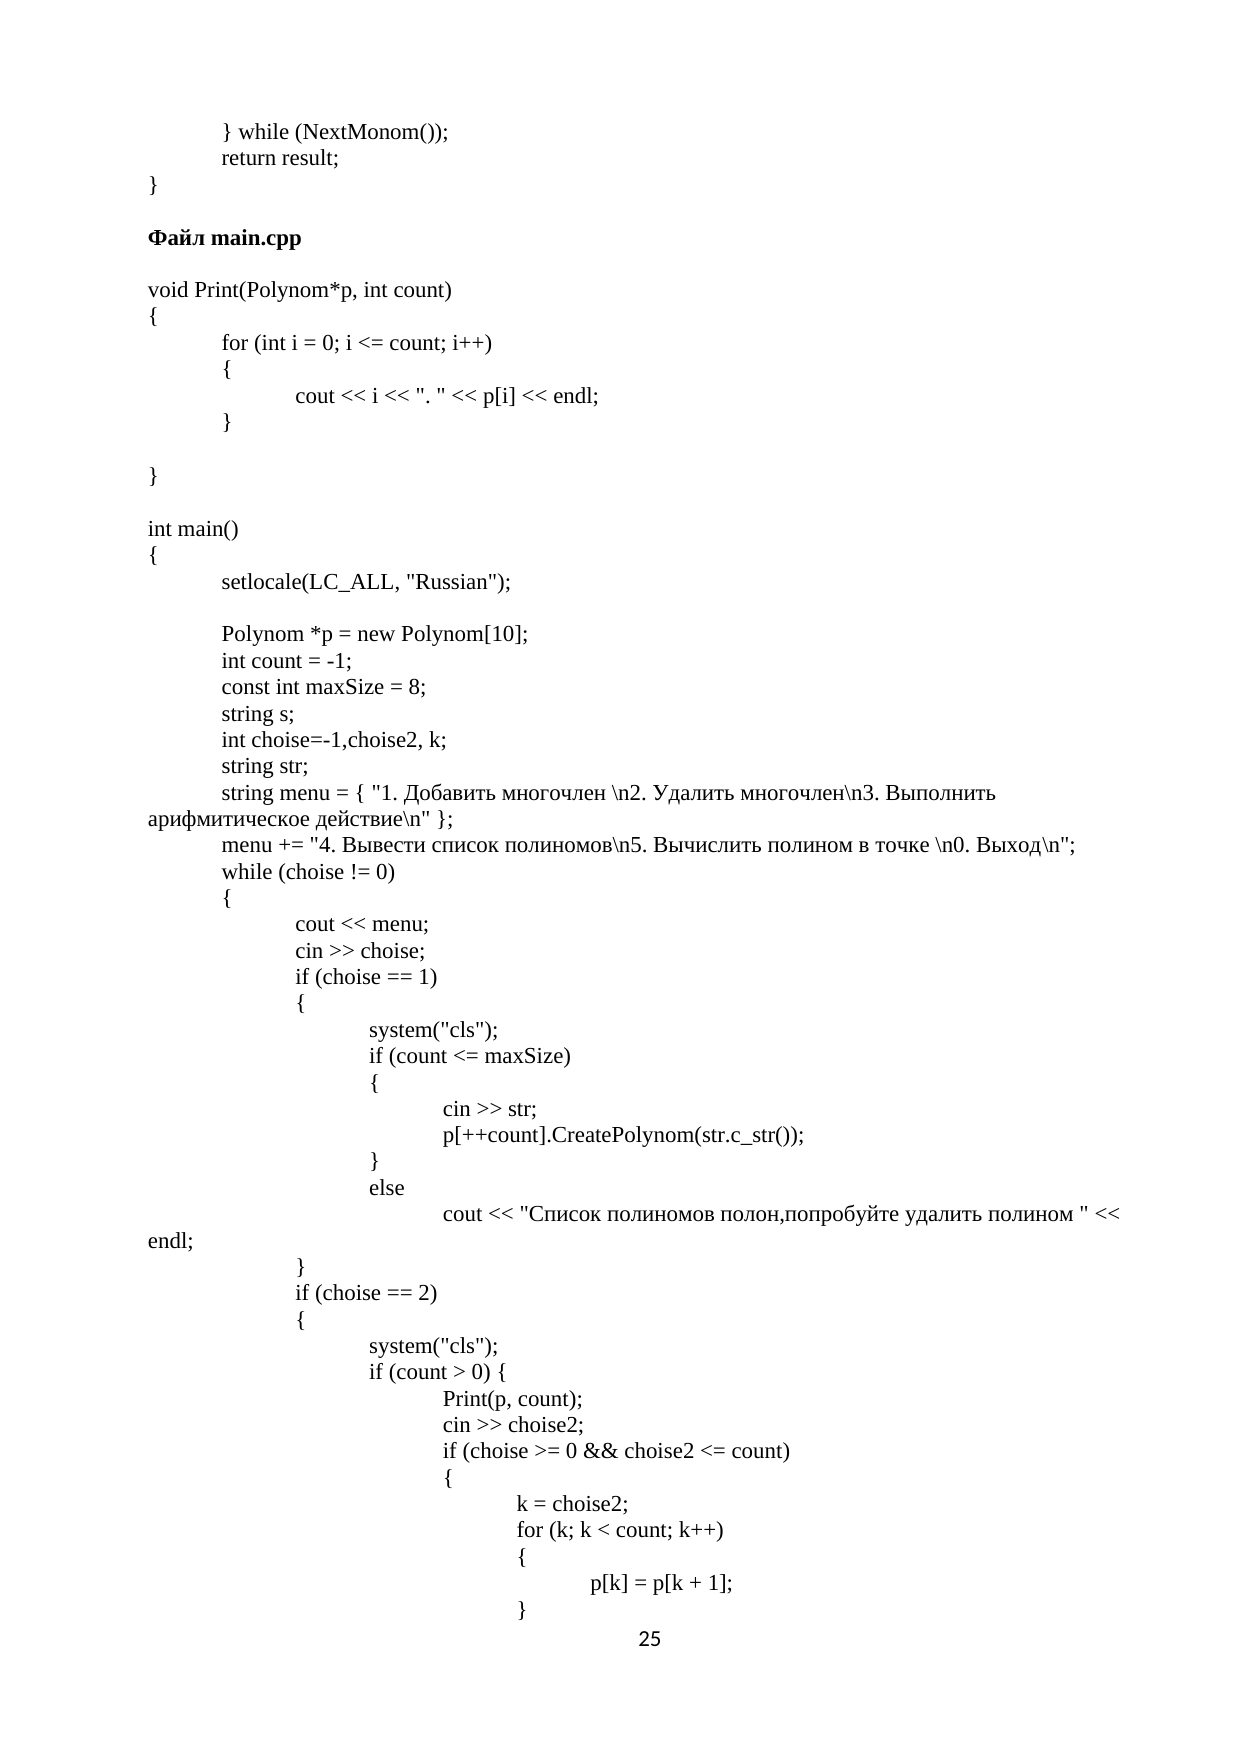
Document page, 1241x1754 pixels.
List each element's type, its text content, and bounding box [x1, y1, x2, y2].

text cin >> choise2; [148, 1411, 1152, 1437]
text } [148, 1596, 1152, 1622]
text } [148, 408, 1152, 434]
text system("cls"); [148, 1016, 1152, 1042]
text string s; [148, 699, 1152, 726]
text } [148, 1253, 1152, 1279]
text cout << "Список полиномов полон,попробуйте удалить полином " << endl; [148, 1200, 1152, 1253]
text if (choise >= 0 && choise2 <= count) [148, 1437, 1152, 1464]
text if (choise == 2) [148, 1279, 1152, 1306]
text cout << menu; [148, 910, 1152, 937]
text cout << i << ". " << p[i] << endl; [148, 382, 1152, 408]
text p[k] = p[k + 1]; [148, 1569, 1152, 1596]
text cin >> str; [148, 1095, 1152, 1121]
text { [148, 884, 1152, 910]
text else [148, 1174, 1152, 1200]
text k = choise2; [148, 1490, 1152, 1517]
text void Print(Polynom*p, int count) [148, 276, 1152, 303]
text Print(p, count); [148, 1385, 1152, 1411]
text { [148, 1306, 1152, 1332]
text p[++count].CreatePolynom(str.c_str()); [148, 1121, 1152, 1148]
text cin >> choise; [148, 937, 1152, 963]
text int count = -1; [148, 647, 1152, 673]
text while (choise != 0) [148, 858, 1152, 884]
text } [148, 1148, 1152, 1174]
text if (choise == 1) [148, 963, 1152, 989]
text } [148, 462, 1152, 489]
text for (k; k < count; k++) [148, 1517, 1152, 1543]
text { [148, 989, 1152, 1016]
text } while (NextMonom()); [148, 118, 1152, 144]
text string menu = { "1. Добавить многочлен \n2. Удалить многочлен\n3. Выполнить арифмитическое действие\n" }; [148, 779, 1152, 831]
text return result; [148, 144, 1152, 171]
text } [148, 171, 1152, 197]
text menu += "4. Вывести список полиномов\n5. Вычислить полином в точке \n0. Выход\n"; [148, 831, 1152, 858]
text { [148, 355, 1152, 382]
text Polynom *p = new Polynom[10]; [148, 621, 1152, 647]
text Файл main.cpp [148, 223, 1152, 250]
text string str; [148, 752, 1152, 779]
text { [148, 1464, 1152, 1490]
text setlocale(LC_ALL, "Russian"); [148, 568, 1152, 594]
text system("cls"); [148, 1332, 1152, 1358]
text { [148, 1543, 1152, 1569]
text { [148, 1068, 1152, 1095]
text for (int i = 0; i <= count; i++) [148, 329, 1152, 355]
text if (count <= maxSize) [148, 1042, 1152, 1068]
text int main() [148, 515, 1152, 541]
text const int maxSize = 8; [148, 673, 1152, 699]
text { [148, 303, 1152, 329]
text { [148, 541, 1152, 568]
text int choise=-1,choise2, k; [148, 726, 1152, 752]
text if (count > 0) { [148, 1358, 1152, 1385]
